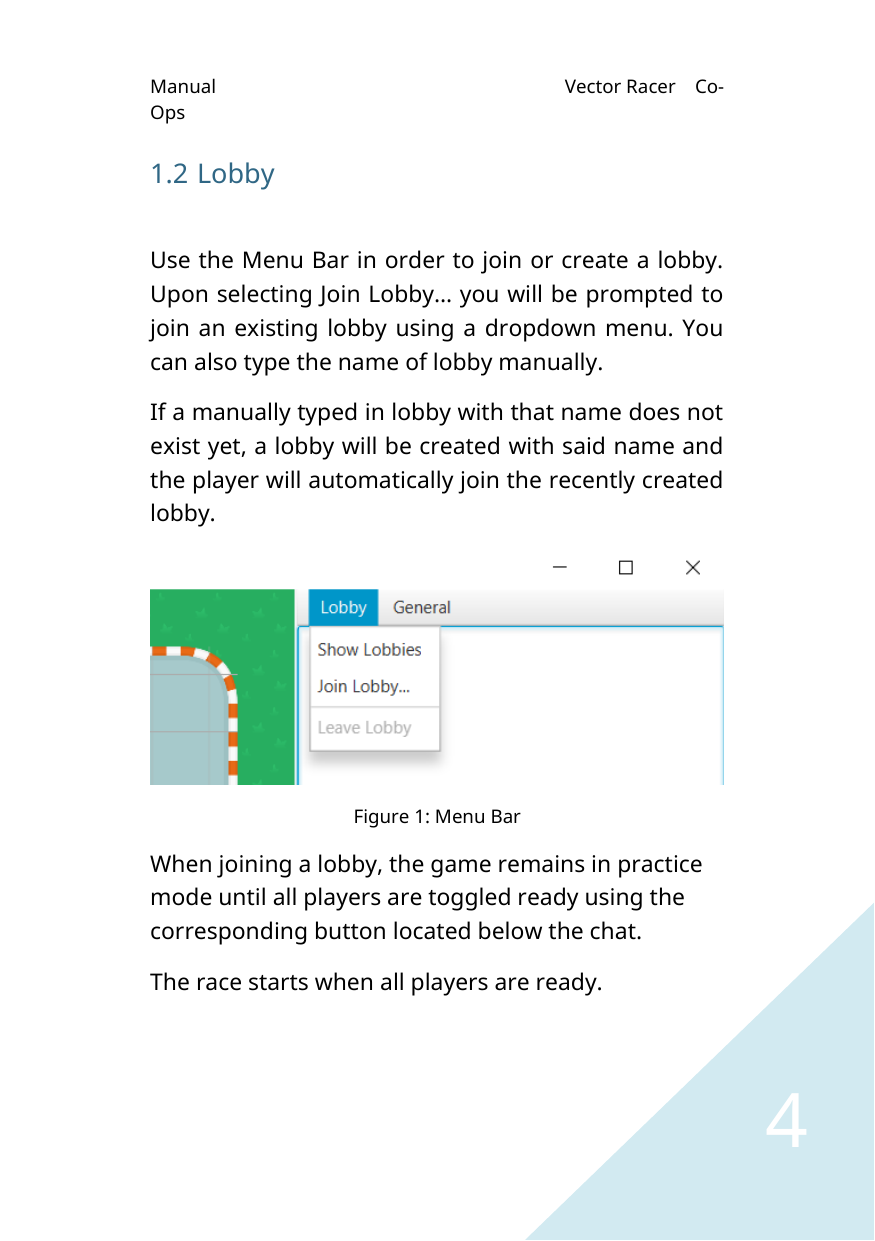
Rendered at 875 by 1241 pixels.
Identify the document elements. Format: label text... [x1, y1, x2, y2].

picture [150, 547, 724, 785]
text Use the Menu Bar in order to join or create a lobby. Upon selecting Join Lobby… you will be prompted to join an existing lobby using a dropdown menu. You can also type the name of lobby manually. [150, 244, 724, 377]
text When joining a lobby, the game remains in practice mode until all players are toggled ready using the corresponding button located below the chat. [150, 847, 724, 946]
text Figure 1: Menu Bar [150, 803, 724, 829]
subtitle Lobby [150, 154, 724, 191]
text The race starts when all players are ready. [150, 965, 724, 997]
text If a manually typed in lobby with that name does not exist yet, a lobby will be created with said name and the player will automatically join the recently created lobby. [150, 396, 724, 528]
